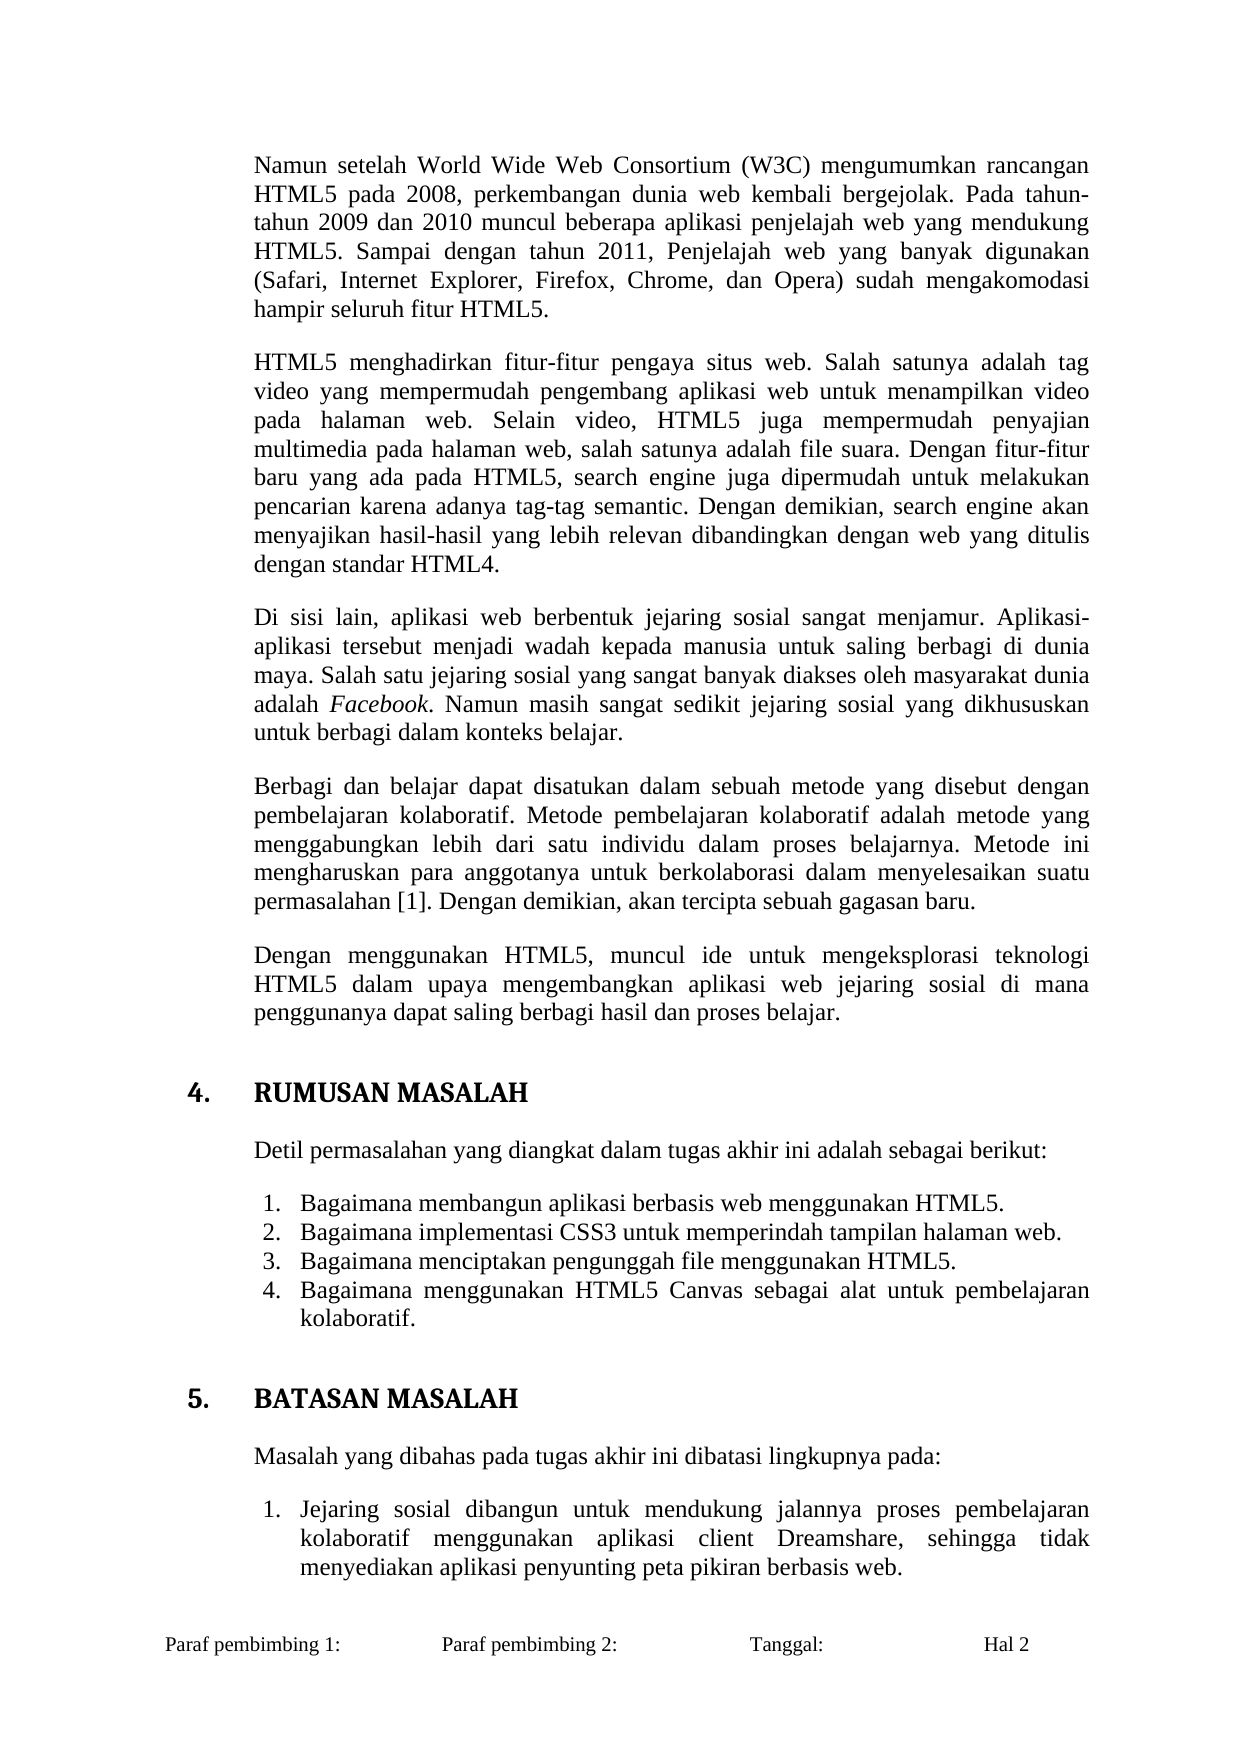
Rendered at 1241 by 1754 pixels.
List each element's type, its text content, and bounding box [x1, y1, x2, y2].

text Di sisi lain, aplikasi web berbentuk jejaring sosial sangat menjamur. Aplikasi-aplikasi tersebut menjadi wadah kepada manusia untuk saling berbagi di dunia maya. Salah satu jejaring sosial yang sangat banyak diakses oleh masyarakat dunia adalah Facebook. Namun masih sangat sedikit jejaring sosial yang dikhususkan untuk berbagi dalam konteks belajar. [253, 602, 1090, 746]
text Dengan menggunakan HTML5, muncul ide untuk mengeksplorasi teknologi HTML5 dalam upaya mengembangkan aplikasi web jejaring sosial di mana penggunanya dapat saling berbagi hasil dan proses belajar. [253, 940, 1090, 1026]
list Bagaimana menciptakan pengunggah file menggunakan HTML5. [262, 1246, 1090, 1275]
text Detil permasalahan yang diangkat dalam tugas akhir ini adalah sebagai berikut: [253, 1135, 1090, 1163]
list Bagaimana menggunakan HTML5 Canvas sebagai alat untuk pembelajaran kolaboratif. [262, 1275, 1090, 1332]
subtitle BATASAN MASALAH [187, 1382, 1090, 1416]
text Namun setelah World Wide Web Consortium (W3C) mengumumkan rancangan HTML5 pada 2008, perkembangan dunia web kembali bergejolak. Pada tahun-tahun 2009 dan 2010 muncul beberapa aplikasi penjelajah web yang mendukung HTML5. Sampai dengan tahun 2011, Penjelajah web yang banyak digunakan (Safari, Internet Explorer, Firefox, Chrome, dan Opera) sudah mengakomodasi hampir seluruh fitur HTML5. [253, 150, 1090, 322]
text HTML5 menghadirkan fitur-fitur pengaya situs web. Salah satunya adalah tag video yang mempermudah pengembang aplikasi web untuk menampilkan video pada halaman web. Selain video, HTML5 juga mempermudah penyajian multimedia pada halaman web, salah satunya adalah file suara. Dengan fitur-fitur baru yang ada pada HTML5, search engine juga dipermudah untuk melakukan pencarian karena adanya tag-tag semantic. Dengan demikian, search engine akan menyajikan hasil-hasil yang lebih relevan dibandingkan dengan web yang ditulis dengan standar HTML4. [253, 347, 1090, 577]
list Jejaring sosial dibangun untuk mendukung jalannya proses pembelajaran kolaboratif menggunakan aplikasi client Dreamshare, sehingga tidak menyediakan aplikasi penyunting peta pikiran berbasis web. [262, 1494, 1090, 1581]
list Bagaimana membangun aplikasi berbasis web menggunakan HTML5. [262, 1188, 1090, 1217]
subtitle RUMUSAN MASALAH [187, 1076, 1090, 1110]
text Berbagi dan belajar dapat disatukan dalam sebuah metode yang disebut dengan pembelajaran kolaboratif. Metode pembelajaran kolaboratif adalah metode yang menggabungkan lebih dari satu individu dalam proses belajarnya. Metode ini mengharuskan para anggotanya untuk berkolaborasi dalam menyelesaikan suatu permasalahan [1]. Dengan demikian, akan tercipta sebuah gagasan baru. [253, 771, 1090, 915]
text Masalah yang dibahas pada tugas akhir ini dibatasi lingkupnya pada: [253, 1441, 1090, 1469]
list Bagaimana implementasi CSS3 untuk memperindah tampilan halaman web. [262, 1217, 1090, 1246]
